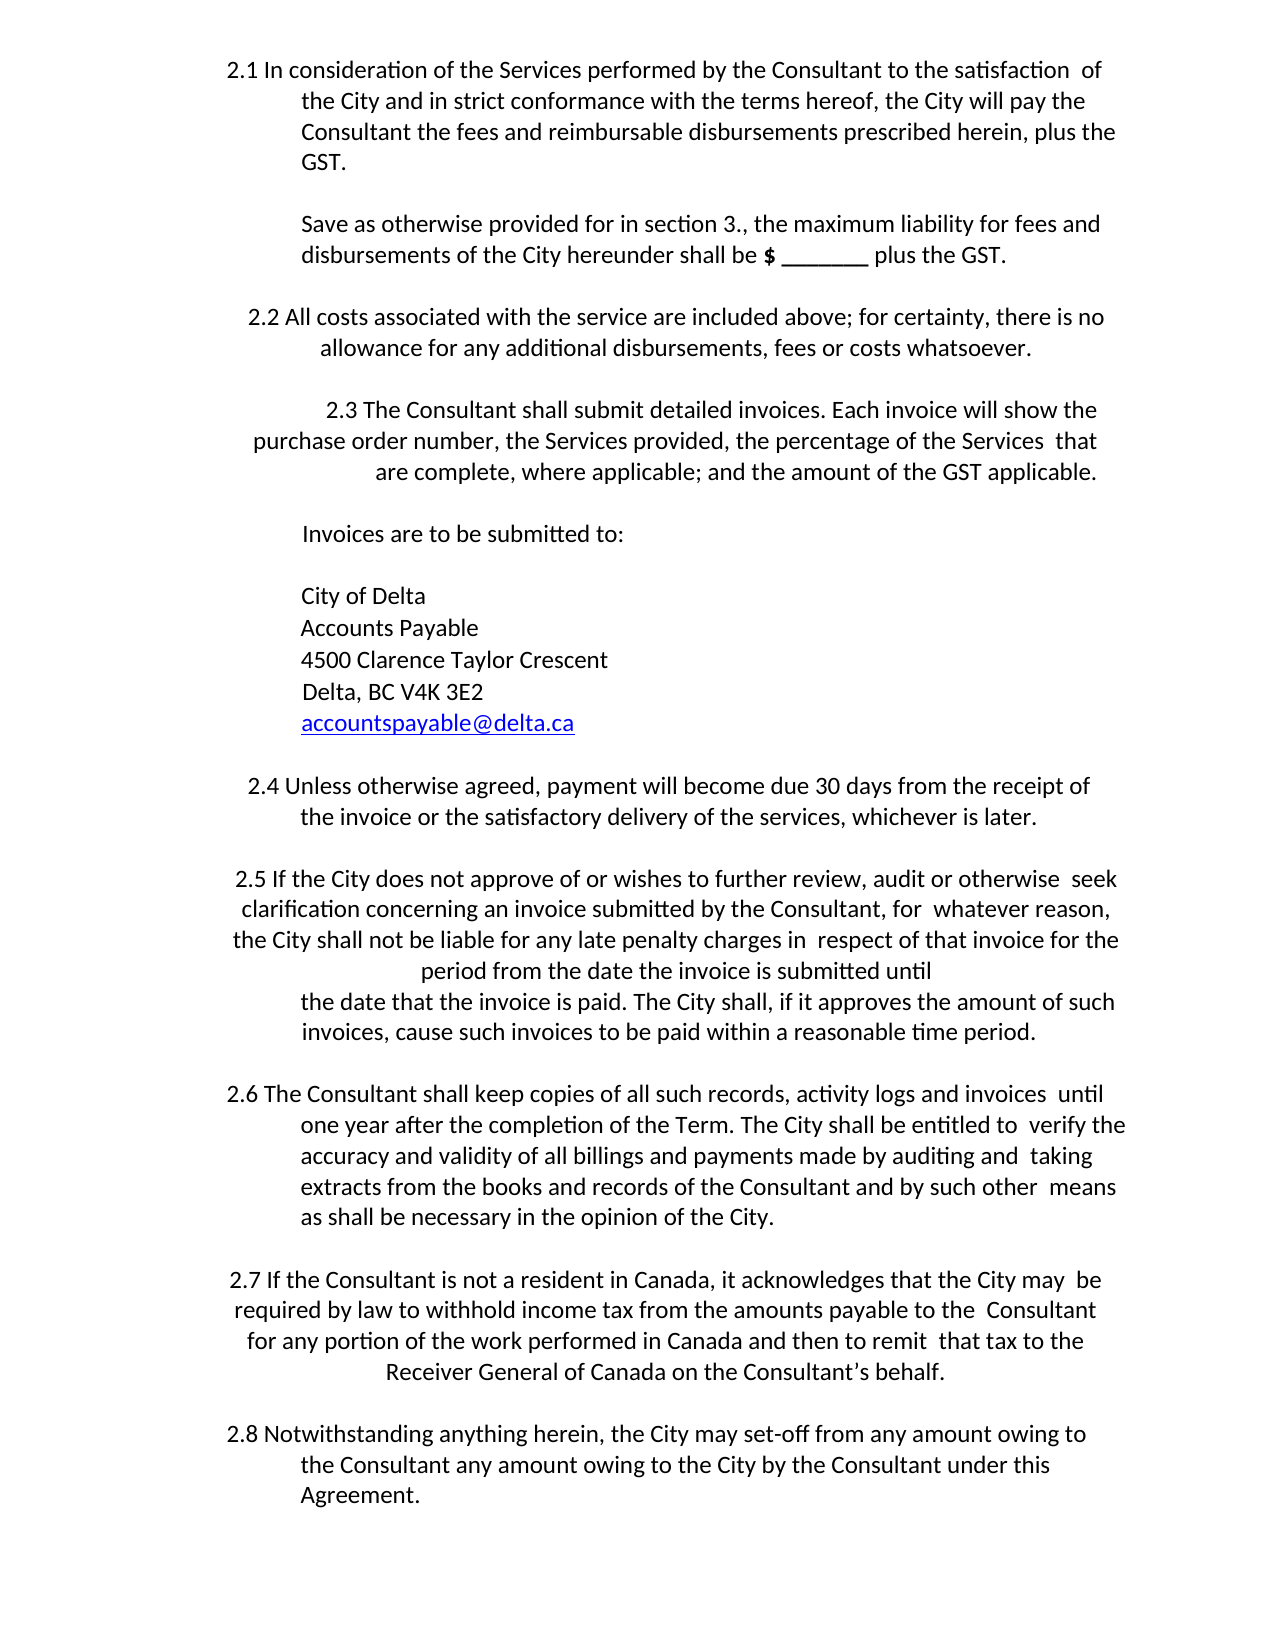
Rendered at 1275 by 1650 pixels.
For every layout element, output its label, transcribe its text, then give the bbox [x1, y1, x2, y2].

text 2.6 The Consultant shall keep copies of all such records, activity logs and invoices until one year after the completion of the Term. The City shall be entitled to verify the accuracy and validity of all billings and payments made by auditing and taking extracts from the books and records of the Consultant and by such other means as shall be necessary in the opinion of the City. [226, 1079, 1127, 1232]
text 2.5 If the City does not approve of or wishes to further review, audit or otherwise seek clarification concerning an invoice submitted by the Consultant, for whatever reason, the City shall not be liable for any late penalty charges in respect of that invoice for the period from the date the invoice is submitted until [226, 863, 1126, 986]
text Delta, BC V4K 3E2 [302, 676, 1199, 706]
text 2.7 If the Consultant is not a resident in Canada, it acknowledges that the City may be required by law to withhold income tax from the amounts payable to the Consultant for any portion of the work performed in Canada and then to remit that tax to the Receiver General of Canada on the Consultant’s behalf. [226, 1264, 1105, 1387]
text 2.8 Notwithstanding anything herein, the City may set-off from any amount owing to the Consultant any amount owing to the City by the Consultant under this Agreement. [226, 1418, 1130, 1510]
text the date that the invoice is paid. The City shall, if it approves the amount of such invoices, cause such invoices to be paid within a reasonable time period. [300, 986, 1121, 1047]
text 2.4 Unless otherwise agreed, payment will become due 30 days from the receipt of the invoice or the satisfactory delivery of the services, whichever is later. [226, 770, 1112, 831]
text accountspayable@delta.ca [301, 708, 1199, 738]
text 4500 Clarence Taylor Crescent [301, 644, 1199, 674]
text Invoices are to be submitted to: [302, 518, 1199, 549]
text 2.2 All costs associated with the service are included above; for certainty, there is no allowance for any additional disbursements, fees or costs whatsoever. [226, 301, 1126, 363]
text 2.1 In consideration of the Services performed by the Consultant to the satisfaction of the City and in strict conformance with the terms hereof, the City will pay the Consultant the fees and reimbursable disbursements prescribed herein, plus the GST. [226, 54, 1122, 177]
text Accounts Payable [300, 612, 1199, 643]
text 2.3 The Consultant shall submit detailed invoices. Each invoice will show the purchase order number, the Services provided, the percentage of the Services that are complete, where applicable; and the amount of the GST applicable. [226, 395, 1098, 487]
text Save as otherwise provided for in section 3., the maximum liability for fees and disbursements of the City hereunder shall be $ _______ plus the GST. [301, 209, 1107, 270]
text City of Delta [301, 581, 1199, 611]
